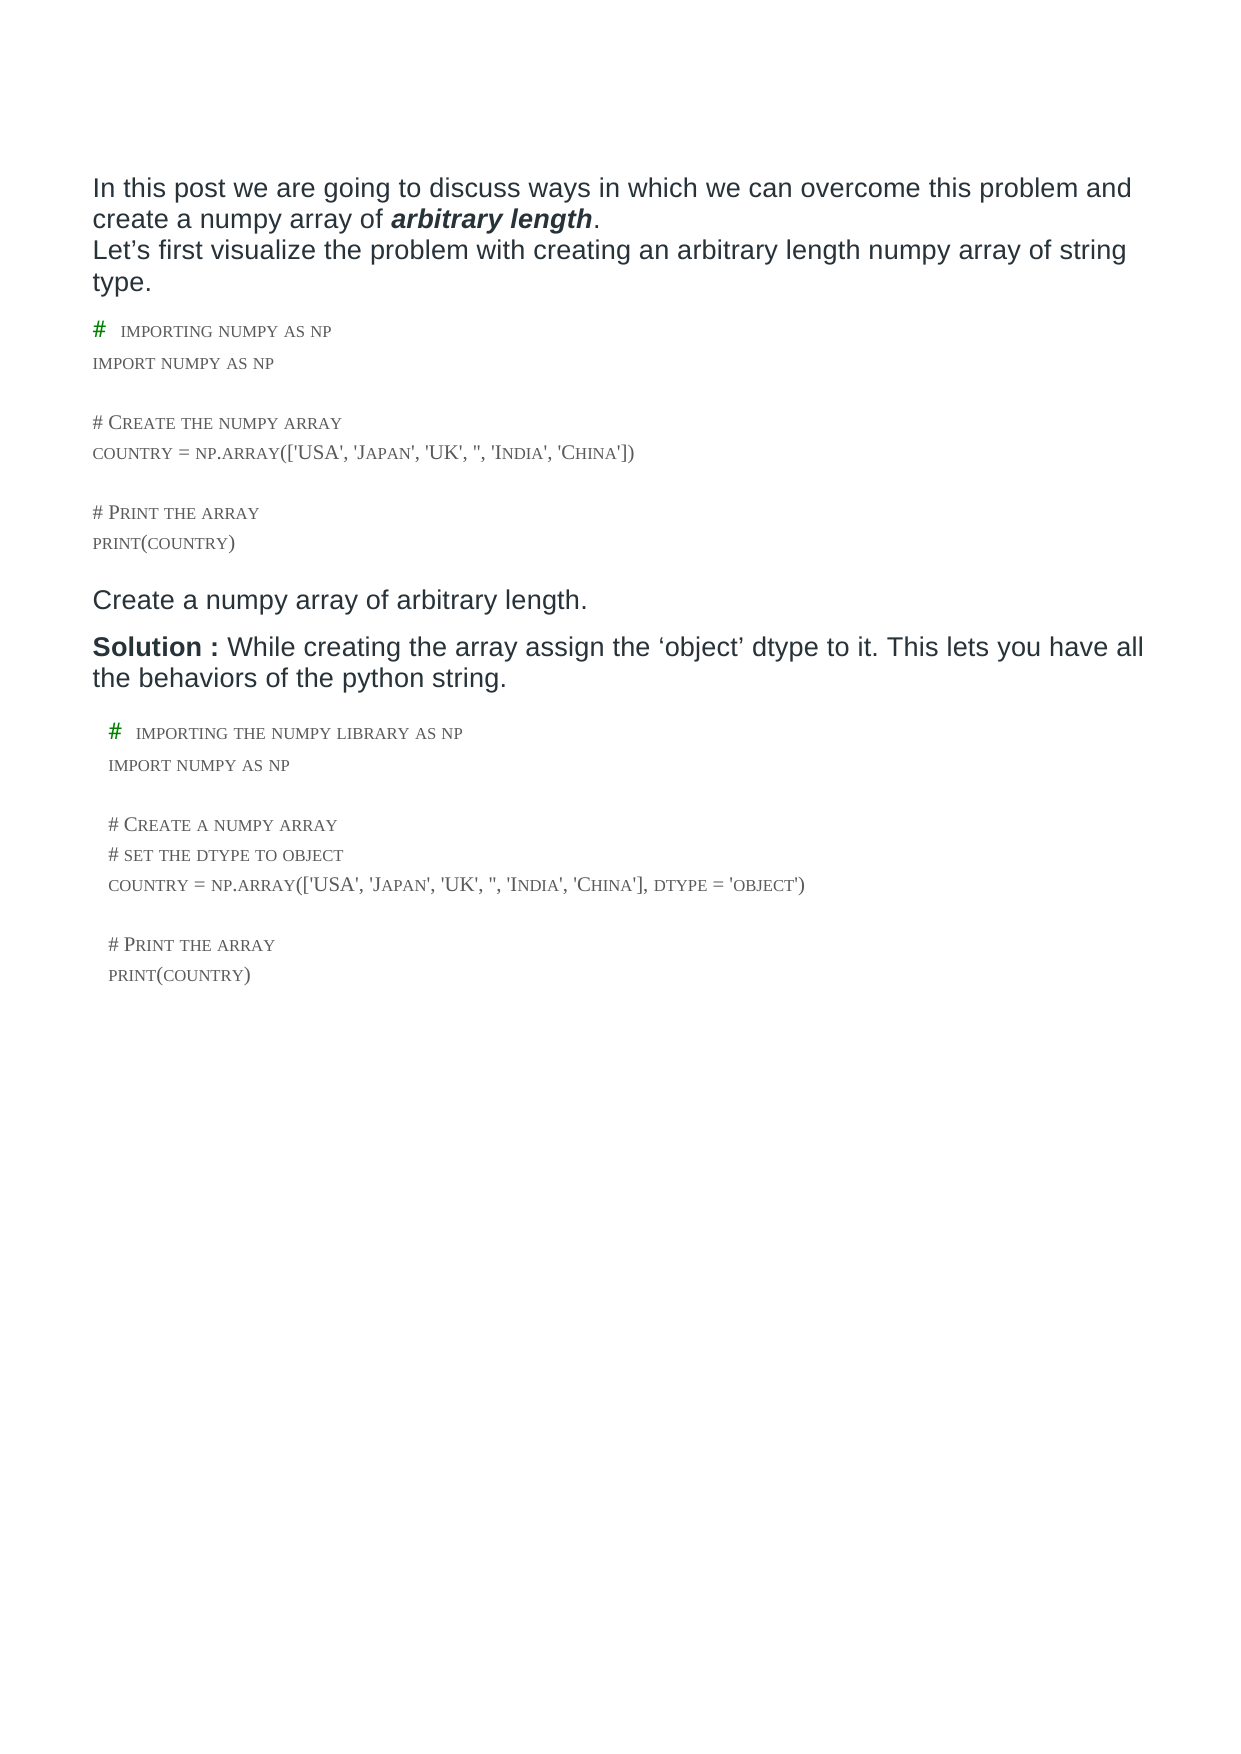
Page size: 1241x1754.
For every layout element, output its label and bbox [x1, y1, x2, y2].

table_header [77, 150, 1163, 1144]
